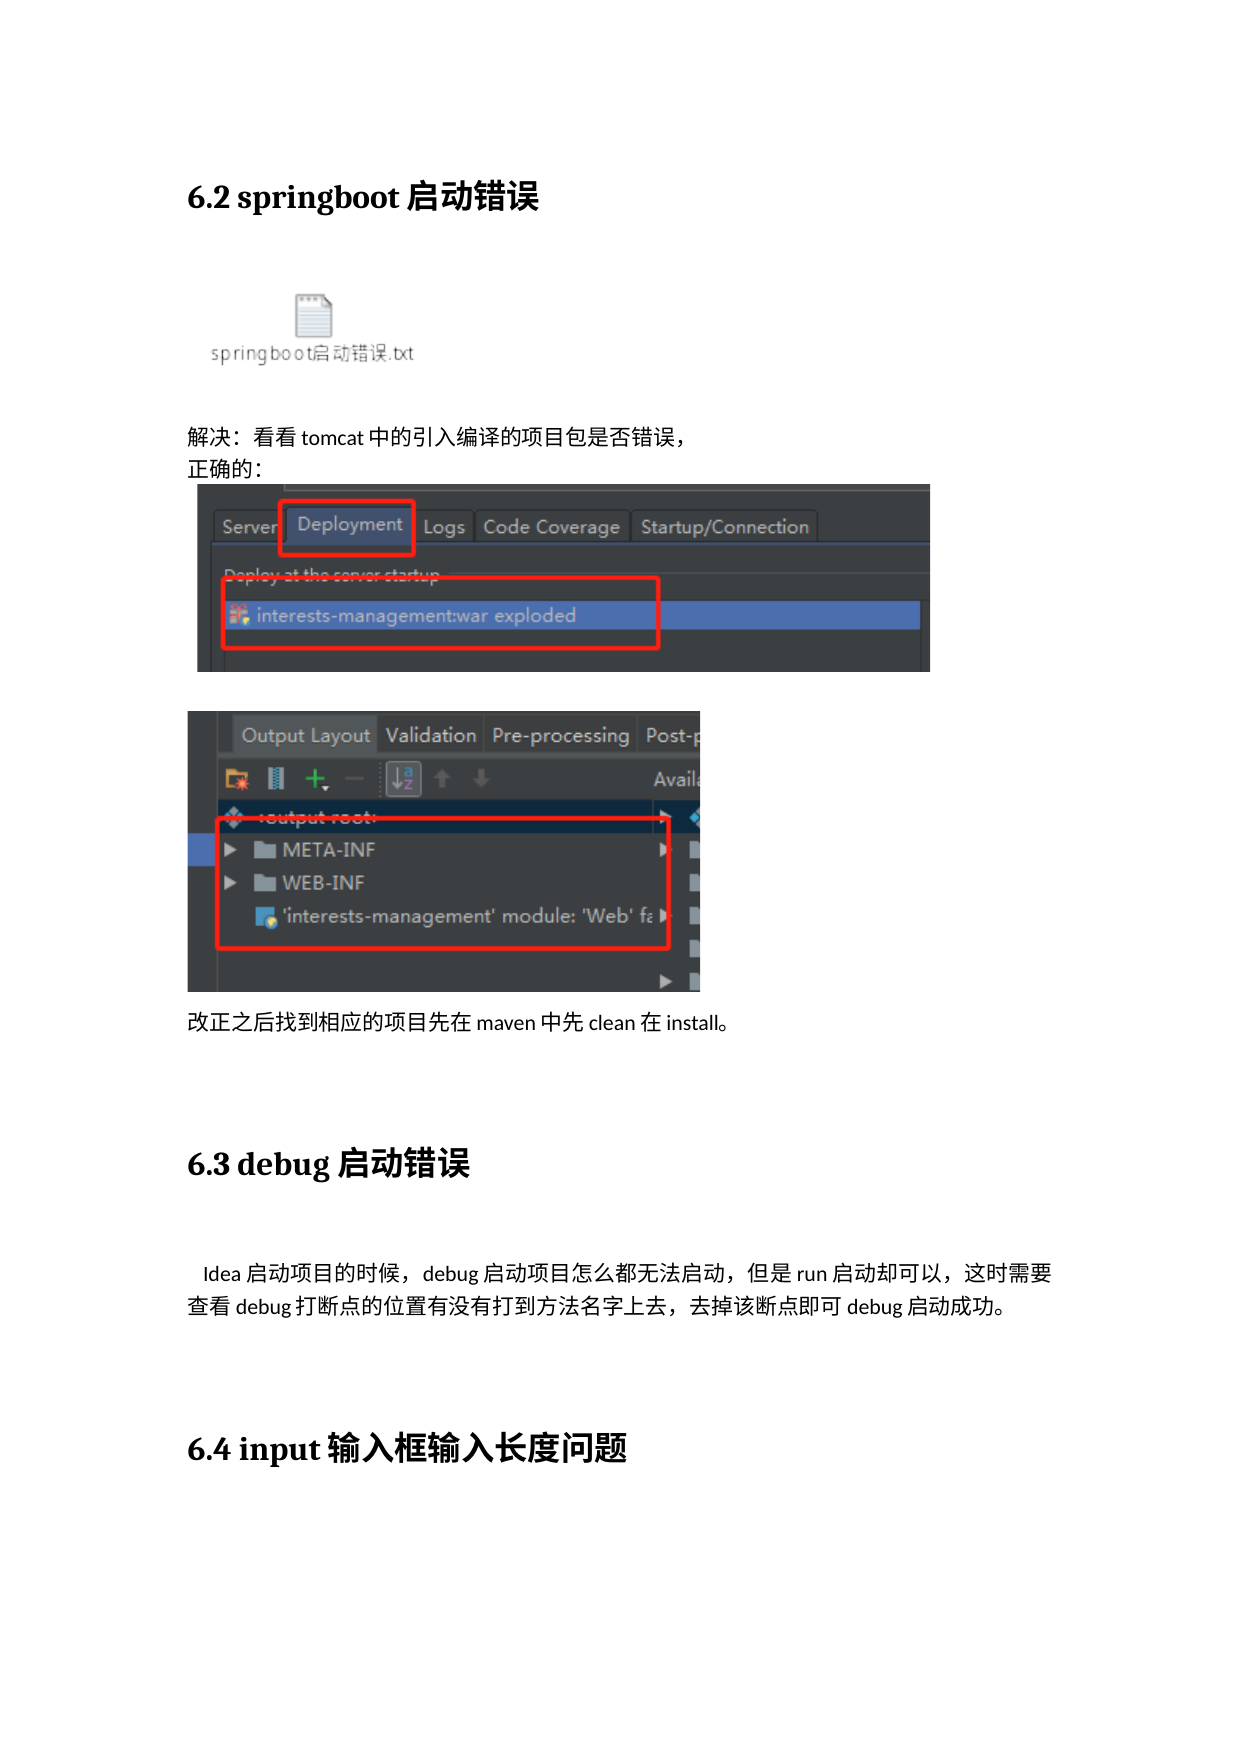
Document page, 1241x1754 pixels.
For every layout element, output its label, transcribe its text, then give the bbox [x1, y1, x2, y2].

subtitle 6.4 input输入框输入长度问题 [187, 1413, 1053, 1478]
text Idea启动项目的时候，debug启动项目怎么都无法启动，但是run启动却可以，这时需要查看debug打断点的位置有没有打到方法名字上去，去掉该断点即可debug启动成功。 [187, 1256, 1053, 1321]
text 改正之后找到相应的项目先在maven中先clean在install。 [187, 1004, 1053, 1037]
subtitle 6.2 springboot启动错误 [187, 162, 1053, 227]
text 正确的： [187, 452, 1053, 484]
picture [187, 711, 700, 992]
text 解决：看看tomcat中的引入编译的项目包是否错误， [187, 419, 1053, 452]
subtitle 6.3 debug 启动错误 [187, 1129, 1053, 1194]
picture [197, 484, 931, 672]
